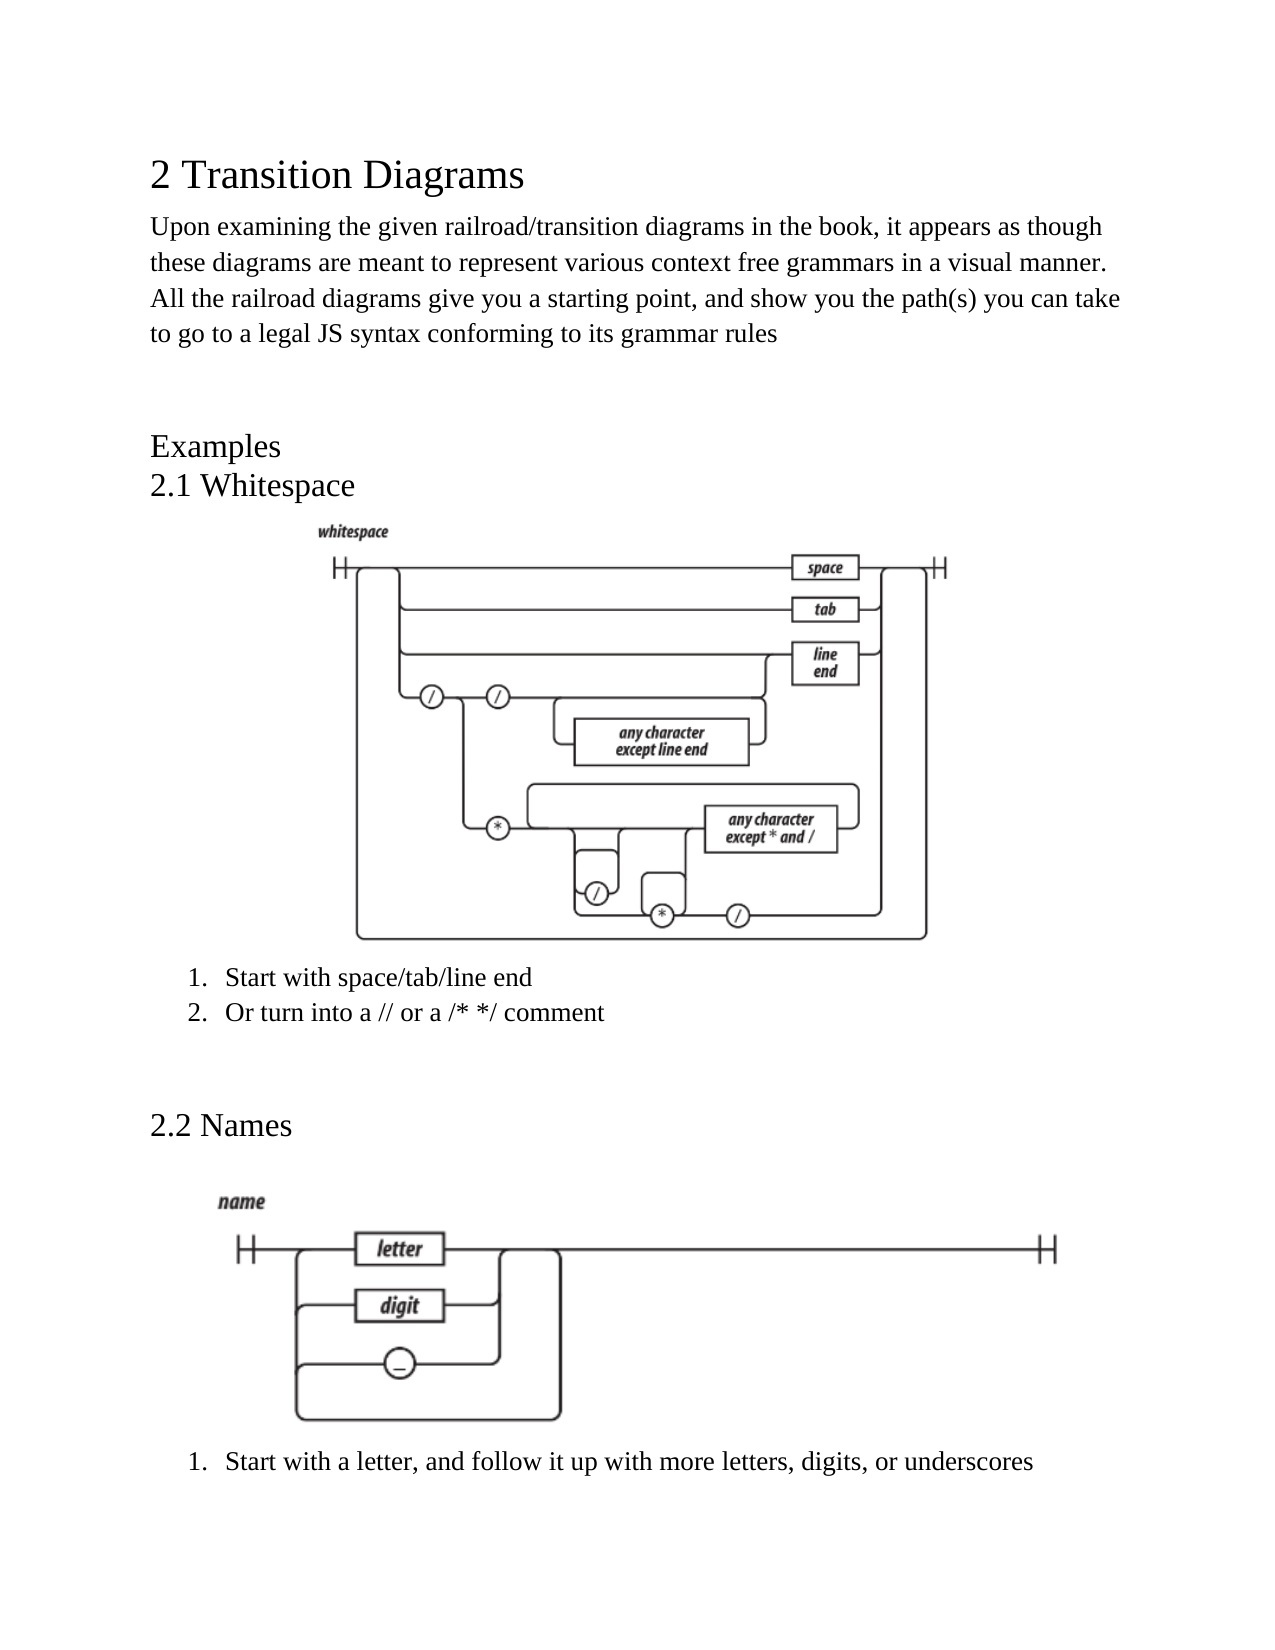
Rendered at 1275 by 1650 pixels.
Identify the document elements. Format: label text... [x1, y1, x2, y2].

picture [161, 1156, 1114, 1441]
picture [299, 515, 976, 957]
list Or turn into a // or a /* */ comment [187, 997, 1125, 1028]
subtitle 2 Transition Diagrams [150, 150, 1125, 198]
list Start with space/tab/line end [187, 961, 1125, 992]
subtitle Examples 2.1 Whitespace [150, 427, 1125, 503]
text Upon examining the given railroad/transition diagrams in the book, it appears as though these diagrams are meant to represent various context free grammars in a visual manner. All the railroad diagrams give you a starting point, and show you the path(s) you can take to go to a legal JS syntax conforming to its grammar rules [150, 210, 1125, 349]
subtitle 2.2 Names [150, 1106, 1125, 1144]
list Start with a letter, and follow it up with more letters, digits, or underscores [187, 1444, 1125, 1476]
